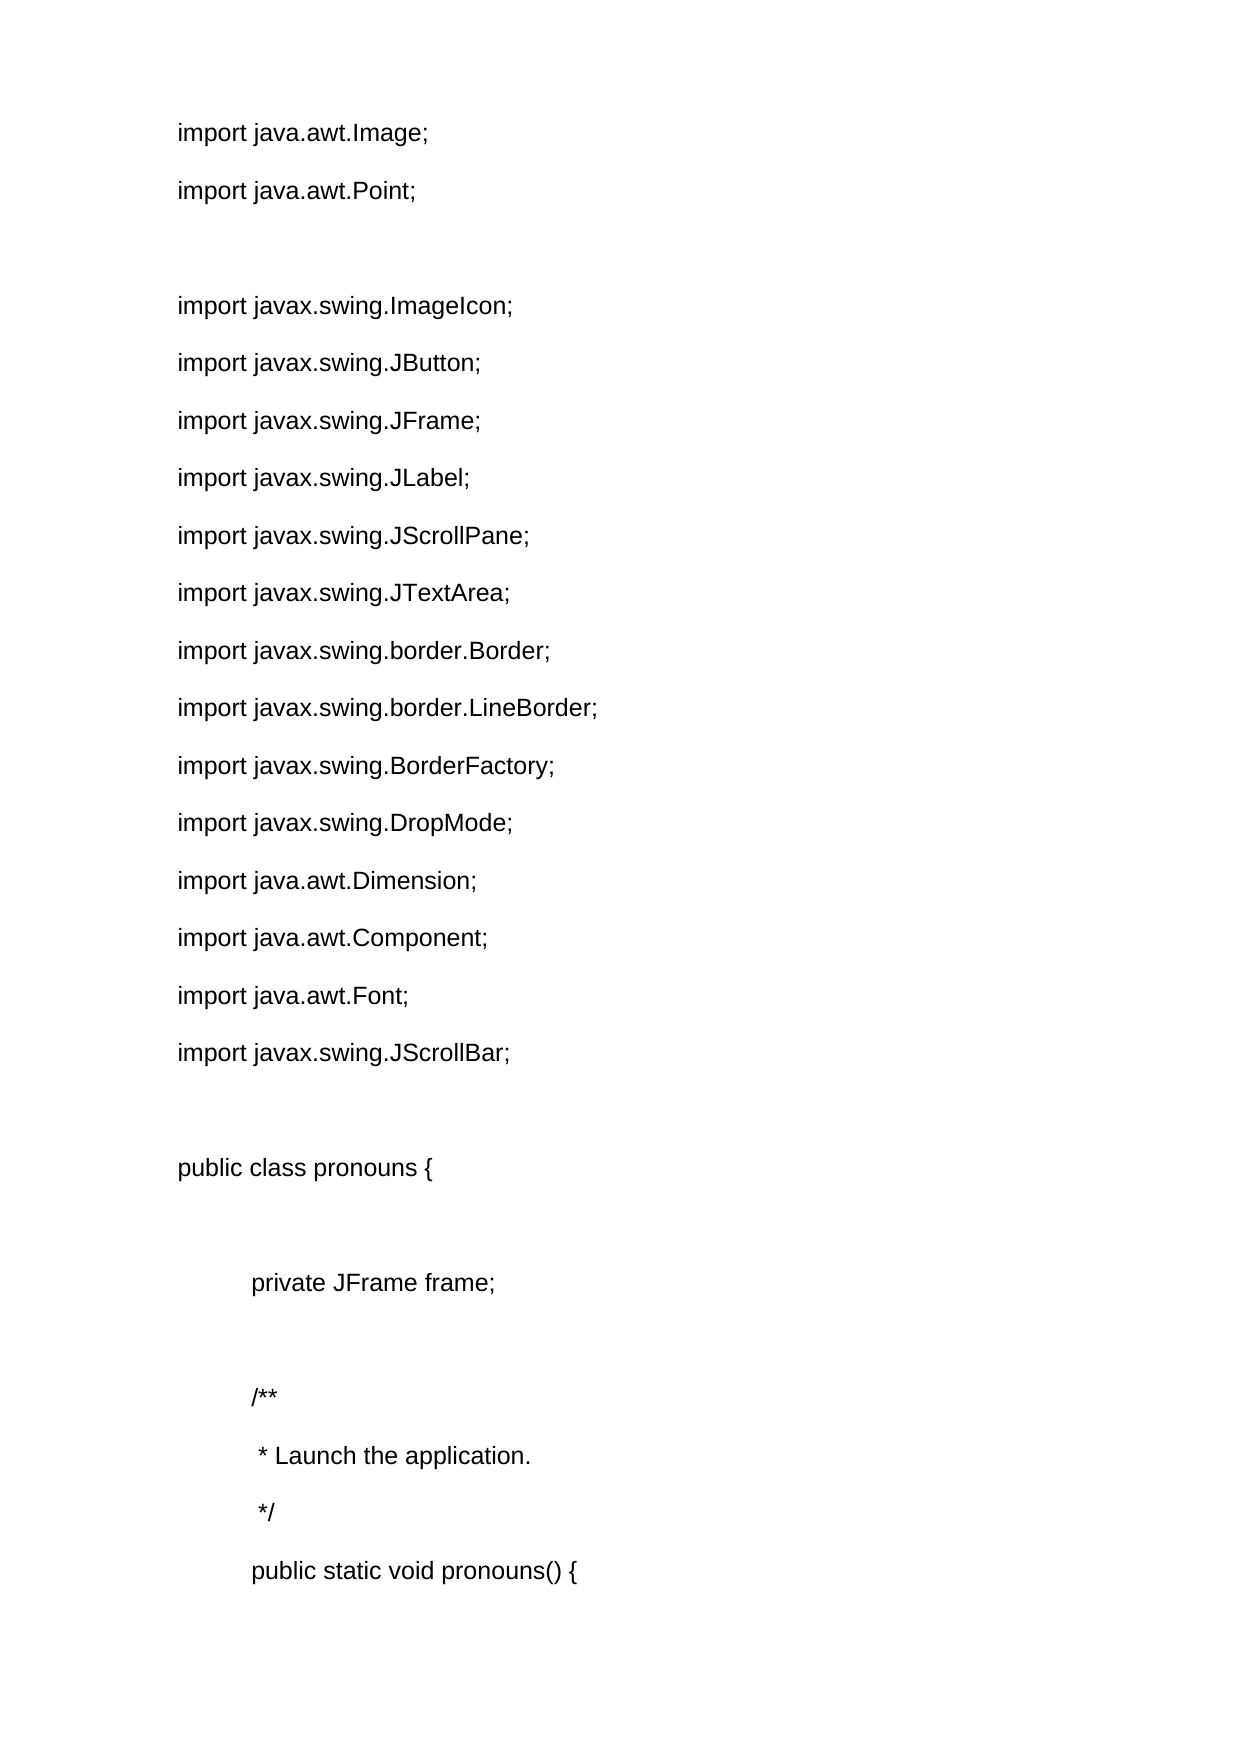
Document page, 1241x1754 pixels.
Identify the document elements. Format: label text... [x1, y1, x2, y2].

text public static void pronouns() { [177, 1556, 1152, 1584]
text */ [177, 1498, 1152, 1527]
text import java.awt.Image; [177, 118, 1152, 147]
text import javax.swing.ImageIcon; [177, 291, 1152, 319]
text public class pronouns { [177, 1153, 1152, 1182]
text /** [177, 1383, 1152, 1412]
text import javax.swing.JTextArea; [177, 578, 1152, 607]
text import javax.swing.DropMode; [177, 808, 1152, 837]
text import java.awt.Component; [177, 923, 1152, 952]
text import java.awt.Point; [177, 176, 1152, 204]
text import java.awt.Dimension; [177, 866, 1152, 894]
text import javax.swing.JScrollPane; [177, 521, 1152, 549]
text private JFrame frame; [177, 1268, 1152, 1297]
text * Launch the application. [177, 1441, 1152, 1469]
text import javax.swing.BorderFactory; [177, 751, 1152, 779]
text import javax.swing.JFrame; [177, 406, 1152, 434]
text import java.awt.Font; [177, 981, 1152, 1009]
text import javax.swing.border.Border; [177, 636, 1152, 664]
text import javax.swing.JLabel; [177, 463, 1152, 492]
text import javax.swing.JButton; [177, 348, 1152, 377]
text import javax.swing.JScrollBar; [177, 1038, 1152, 1067]
text import javax.swing.border.LineBorder; [177, 693, 1152, 722]
